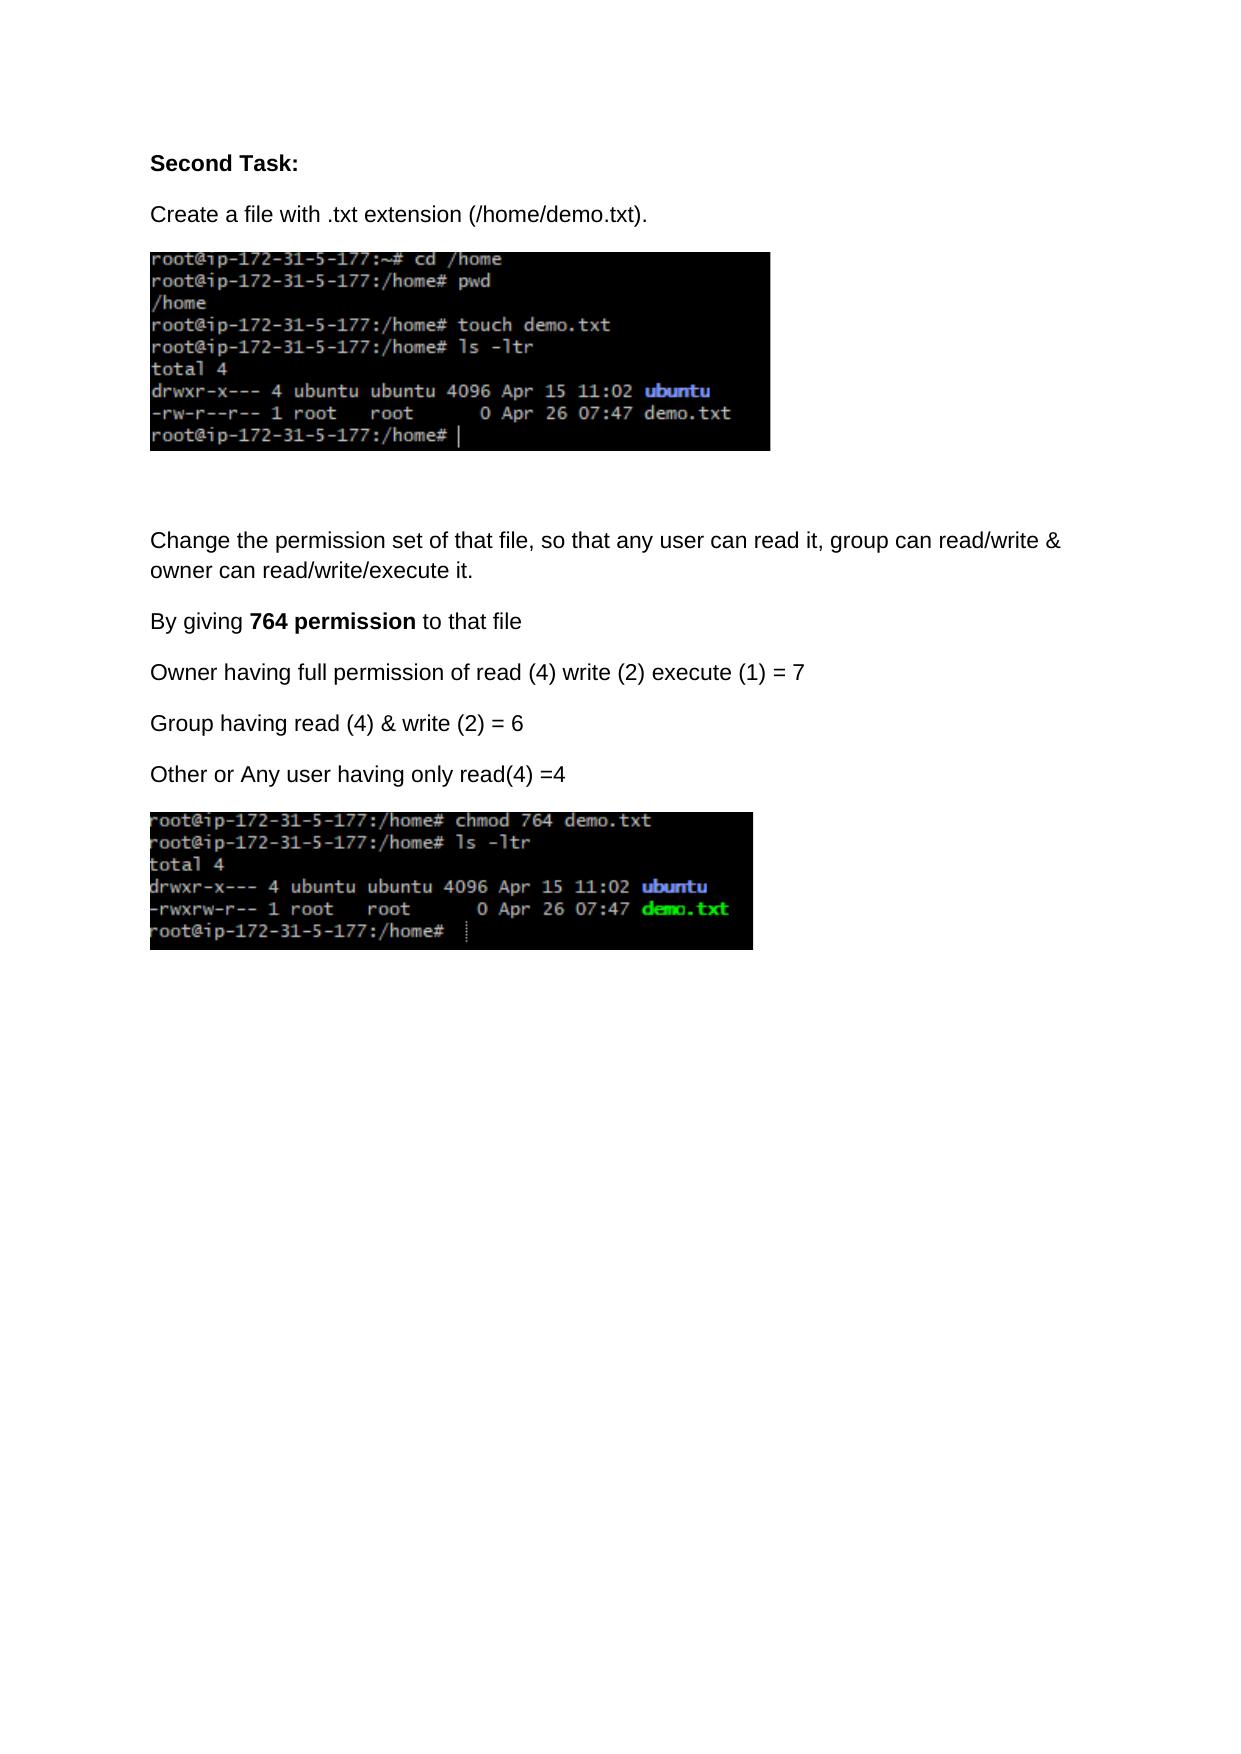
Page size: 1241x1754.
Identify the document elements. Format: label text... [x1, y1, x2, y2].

text Create a file with .txt extension (/home/demo.txt). [150, 201, 1090, 227]
text Change the permission set of that file, so that any user can read it, group can read/write & owner can read/write/execute it. [150, 527, 1090, 583]
text By giving 764 permission to that file [150, 608, 1090, 634]
picture [150, 812, 754, 950]
text Owner having full permission of read (4) write (2) execute (1) = 7 [150, 659, 1090, 685]
picture [150, 252, 771, 451]
text Other or Any user having only read(4) =4 [150, 761, 1090, 787]
text Group having read (4) & write (2) = 6 [150, 710, 1090, 736]
text Second Task: [150, 150, 1090, 176]
